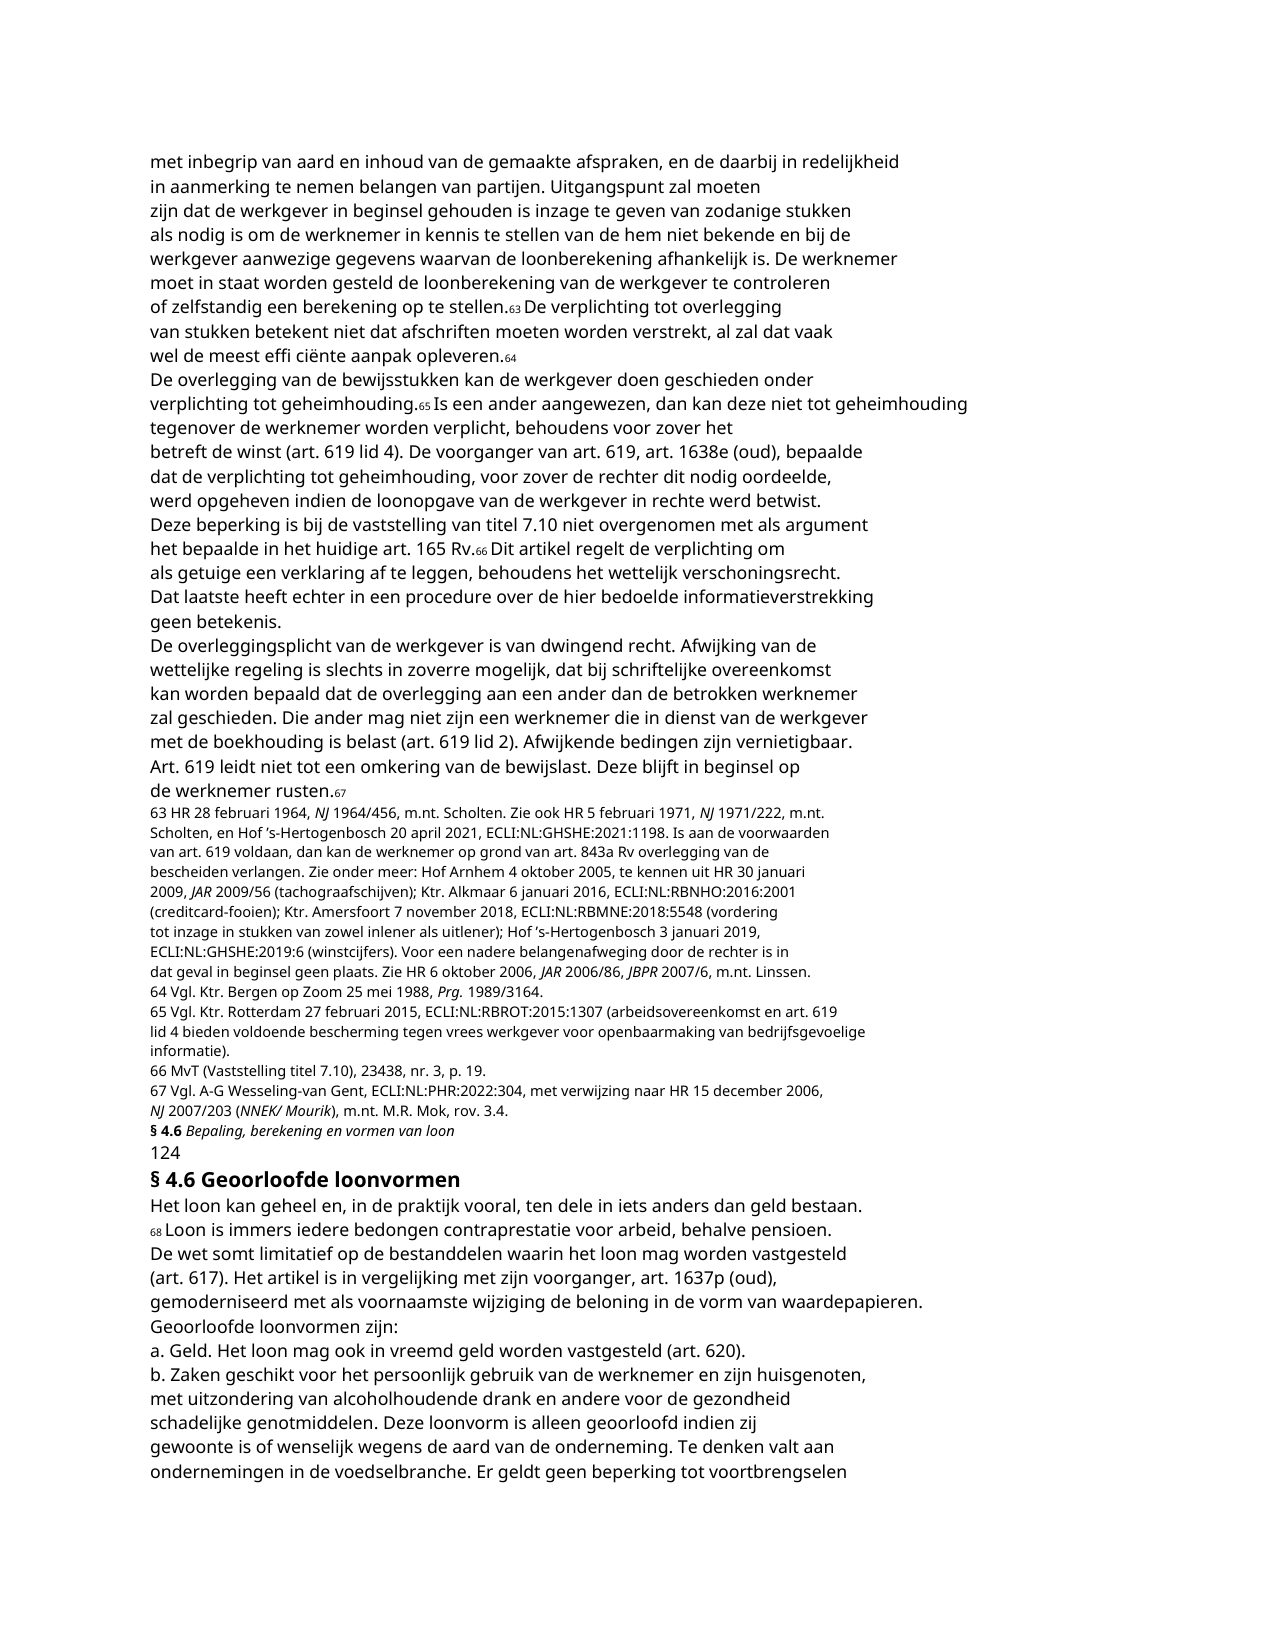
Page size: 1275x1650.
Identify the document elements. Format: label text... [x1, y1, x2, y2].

text De overleggingsplicht van de werkgever is van dwingend recht. Afwijking van de [150, 633, 1125, 657]
text (creditcard-fooien); Ktr. Amersfoort 7 november 2018, ECLI:NL:RBMNE:2018:5548 (vordering [150, 902, 1125, 922]
text of zelfstandig een berekening op te stellen.63 De verplichting tot overlegging [150, 295, 1125, 319]
text als getuige een verklaring af te leggen, behoudens het wettelijk verschoningsrecht. [150, 561, 1125, 585]
text (art. 617). Het artikel is in vergelijking met zijn voorganger, art. 1637p (oud), [150, 1266, 1125, 1290]
text ondernemingen in de voedselbranche. Er geldt geen beperking tot voortbrengselen [150, 1459, 1125, 1483]
text 68 Loon is immers iedere bedongen contraprestatie voor arbeid, behalve pensioen. [150, 1217, 1125, 1242]
text met inbegrip van aard en inhoud van de gemaakte afspraken, en de daarbij in redelijkheid [150, 150, 1125, 174]
text 2009, JAR 2009/56 (tachograafschijven); Ktr. Alkmaar 6 januari 2016, ECLI:NL:RBNHO:2016:2001 [150, 882, 1125, 902]
text zal geschieden. Die ander mag niet zijn een werknemer die in dienst van de werkgever [150, 706, 1125, 730]
text 64 Vgl. Ktr. Bergen op Zoom 25 mei 1988, Prg. 1989/3164. [150, 982, 1125, 1001]
text § 4.6 Geoorloofde loonvormen [150, 1165, 1125, 1193]
text § 4.6 Bepaling, berekening en vormen van loon [150, 1121, 1125, 1141]
text van art. 619 voldaan, dan kan de werknemer op grond van art. 843a Rv overlegging van de [150, 842, 1125, 862]
text 124 [150, 1141, 1125, 1165]
text Art. 619 leidt niet tot een omkering van de bewijslast. Deze blijft in beginsel op [150, 754, 1125, 778]
text tot inzage in stukken van zowel inlener als uitlener); Hof ’s-Hertogenbosch 3 januari 2019, [150, 922, 1125, 942]
text schadelijke genotmiddelen. Deze loonvorm is alleen geoorloofd indien zij [150, 1411, 1125, 1435]
text kan worden bepaald dat de overlegging aan een ander dan de betrokken werknemer [150, 682, 1125, 706]
text het bepaalde in het huidige art. 165 Rv.66 Dit artikel regelt de verplichting om [150, 537, 1125, 561]
text bescheiden verlangen. Zie onder meer: Hof Arnhem 4 oktober 2005, te kennen uit HR 30 januari [150, 862, 1125, 882]
text zijn dat de werkgever in beginsel gehouden is inzage te geven van zodanige stukken [150, 198, 1125, 222]
text Scholten, en Hof ’s-Hertogenbosch 20 april 2021, ECLI:NL:GHSHE:2021:1198. Is aan de voorwaarden [150, 822, 1125, 842]
text dat de verplichting tot geheimhouding, voor zover de rechter dit nodig oordeelde, [150, 464, 1125, 488]
text 67 Vgl. A-G Wesseling-van Gent, ECLI:NL:PHR:2022:304, met verwijzing naar HR 15 december 2006, [150, 1081, 1125, 1101]
text 66 MvT (Vaststelling titel 7.10), 23438, nr. 3, p. 19. [150, 1061, 1125, 1081]
text gewoonte is of wenselijk wegens de aard van de onderneming. Te denken valt aan [150, 1435, 1125, 1459]
text NJ 2007/203 (NNEK/ Mourik), m.nt. M.R. Mok, rov. 3.4. [150, 1101, 1125, 1121]
text ECLI:NL:GHSHE:2019:6 (winstcijfers). Voor een nadere belangenafweging door de rechter is in [150, 942, 1125, 962]
text betreft de winst (art. 619 lid 4). De voorganger van art. 619, art. 1638e (oud), bepaalde [150, 440, 1125, 464]
text 63 HR 28 februari 1964, NJ 1964/456, m.nt. Scholten. Zie ook HR 5 februari 1971, NJ 1971/222, m.nt. [150, 802, 1125, 822]
text Deze beperking is bij de vaststelling van titel 7.10 niet overgenomen met als argument [150, 512, 1125, 537]
text 65 Vgl. Ktr. Rotterdam 27 februari 2015, ECLI:NL:RBROT:2015:1307 (arbeidsovereenkomst en art. 619 [150, 1001, 1125, 1021]
text De overlegging van de bewijsstukken kan de werkgever doen geschieden onder [150, 367, 1125, 392]
text werkgever aanwezige gegevens waarvan de loonberekening afhankelijk is. De werknemer [150, 247, 1125, 271]
text verplichting tot geheimhouding.65 Is een ander aangewezen, dan kan deze niet tot geheimhouding [150, 392, 1125, 416]
text a. Geld. Het loon mag ook in vreemd geld worden vastgesteld (art. 620). [150, 1338, 1125, 1362]
text Dat laatste heeft echter in een procedure over de hier bedoelde informatieverstrekking [150, 585, 1125, 609]
text werd opgeheven indien de loonopgave van de werkgever in rechte werd betwist. [150, 488, 1125, 512]
text geen betekenis. [150, 609, 1125, 633]
text wettelijke regeling is slechts in zoverre mogelijk, dat bij schriftelijke overeenkomst [150, 657, 1125, 682]
text informatie). [150, 1041, 1125, 1061]
text van stukken betekent niet dat afschriften moeten worden verstrekt, al zal dat vaak [150, 319, 1125, 343]
text dat geval in beginsel geen plaats. Zie HR 6 oktober 2006, JAR 2006/86, JBPR 2007/6, m.nt. Linssen. [150, 962, 1125, 982]
text Het loon kan geheel en, in de praktijk vooral, ten dele in iets anders dan geld bestaan. [150, 1193, 1125, 1217]
text moet in staat worden gesteld de loonberekening van de werkgever te controleren [150, 271, 1125, 295]
text de werknemer rusten.67 [150, 778, 1125, 802]
text in aanmerking te nemen belangen van partijen. Uitgangspunt zal moeten [150, 174, 1125, 198]
text als nodig is om de werknemer in kennis te stellen van de hem niet bekende en bij de [150, 222, 1125, 247]
text tegenover de werknemer worden verplicht, behoudens voor zover het [150, 416, 1125, 440]
text met uitzondering van alcoholhoudende drank en andere voor de gezondheid [150, 1387, 1125, 1411]
text Geoorloofde loonvormen zijn: [150, 1314, 1125, 1338]
text gemoderniseerd met als voornaamste wijziging de beloning in de vorm van waardepapieren. [150, 1290, 1125, 1314]
text b. Zaken geschikt voor het persoonlijk gebruik van de werknemer en zijn huisgenoten, [150, 1362, 1125, 1387]
text met de boekhouding is belast (art. 619 lid 2). Afwijkende bedingen zijn vernietigbaar. [150, 730, 1125, 754]
text lid 4 bieden voldoende bescherming tegen vrees werkgever voor openbaarmaking van bedrijfsgevoelige [150, 1021, 1125, 1041]
text wel de meest effi ciënte aanpak opleveren.64 [150, 343, 1125, 367]
text De wet somt limitatief op de bestanddelen waarin het loon mag worden vastgesteld [150, 1242, 1125, 1266]
